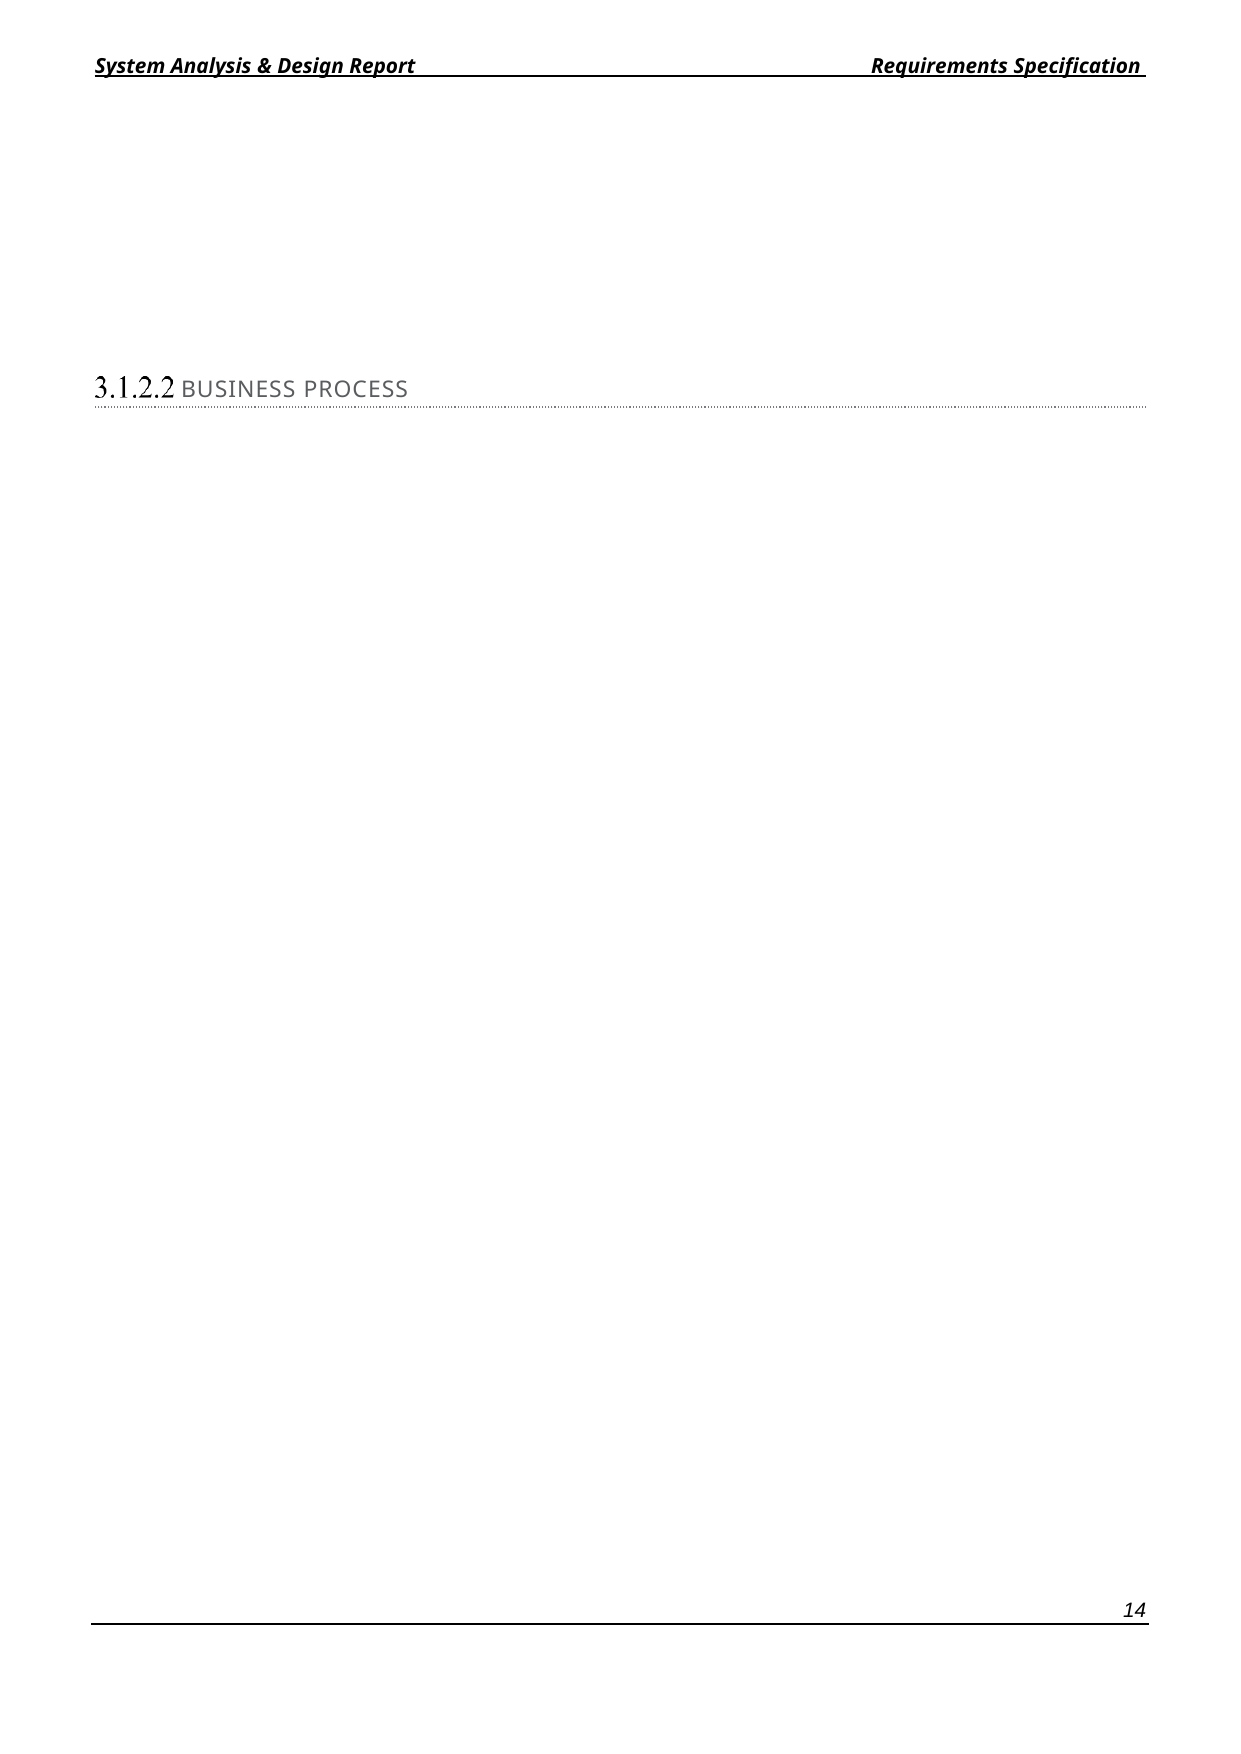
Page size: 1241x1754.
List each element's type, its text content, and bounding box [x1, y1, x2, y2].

picture [94, 375, 174, 398]
subtitle Business process [94, 373, 1146, 408]
